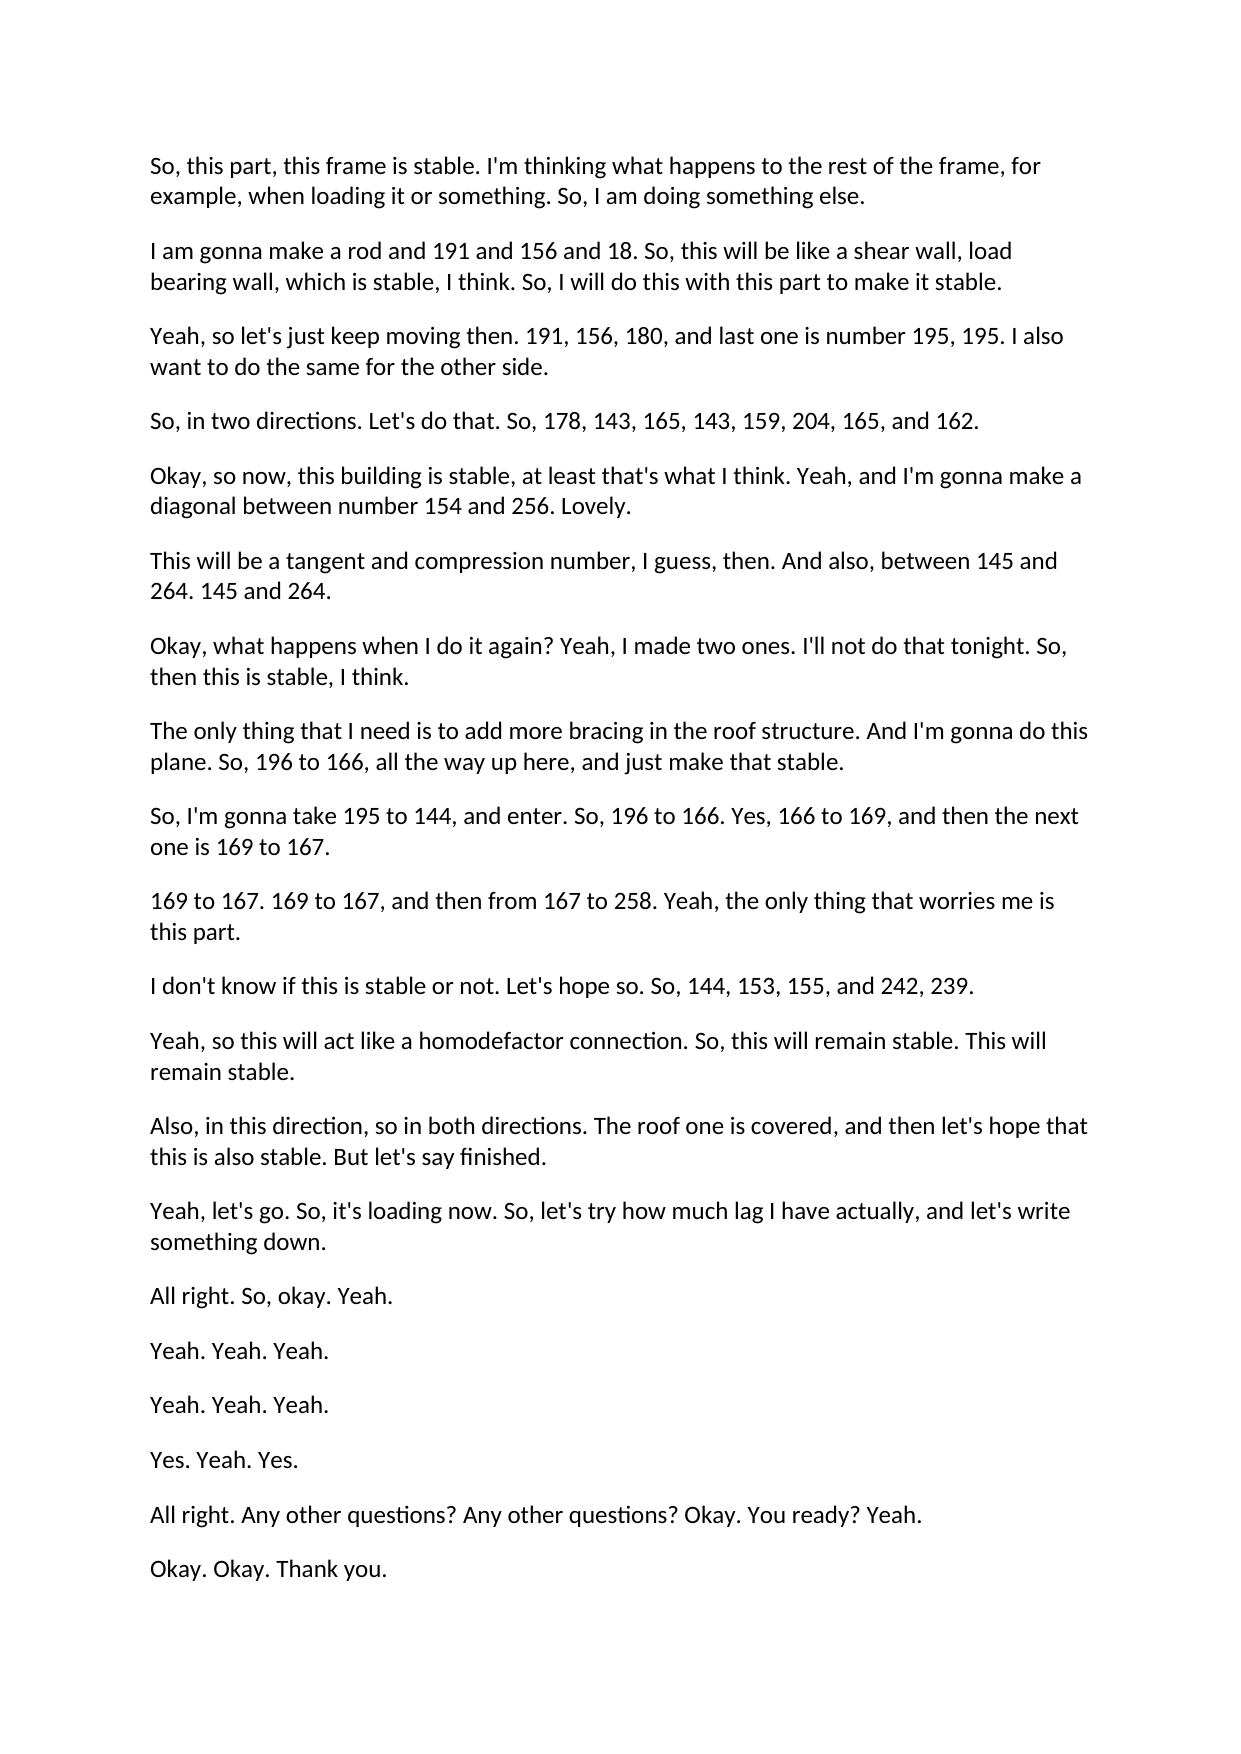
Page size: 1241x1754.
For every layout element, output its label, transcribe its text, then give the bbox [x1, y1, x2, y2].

text So, this part, this frame is stable. I'm thinking what happens to the rest of the frame, for example, when loading it or something. So, I am doing something else. [150, 150, 1090, 211]
text Okay, what happens when I do it again? Yeah, I made two ones. I'll not do that tonight. So, then this is stable, I think. [150, 630, 1090, 691]
text Yeah, let's go. So, it's loading now. So, let's try how much lag I have actually, and let's write something down. [150, 1195, 1090, 1256]
text Yeah. Yeah. Yeah. [150, 1389, 1090, 1420]
text I don't know if this is stable or not. Let's hope so. So, 144, 153, 155, and 242, 239. [150, 971, 1090, 1001]
text Okay, so now, this building is stable, at least that's what I think. Yeah, and I'm gonna make a diagonal between number 154 and 256. Lovely. [150, 460, 1090, 521]
text 169 to 167. 169 to 167, and then from 167 to 258. Yeah, the only thing that worries me is this part. [150, 885, 1090, 946]
text Also, in this direction, so in both directions. The roof one is covered, and then let's hope that this is also stable. But let's say finished. [150, 1110, 1090, 1171]
text Yes. Yeah. Yes. [150, 1444, 1090, 1475]
text This will be a tangent and compression number, I guess, then. And also, between 145 and 264. 145 and 264. [150, 545, 1090, 606]
text All right. Any other questions? Any other questions? Okay. You ready? Yeah. [150, 1499, 1090, 1529]
text The only thing that I need is to add more bracing in the roof structure. And I'm gonna do this plane. So, 196 to 166, all the way up here, and just make that stable. [150, 715, 1090, 776]
text All right. So, okay. Yeah. [150, 1280, 1090, 1311]
text Yeah. Yeah. Yeah. [150, 1335, 1090, 1366]
text Okay. Okay. Thank you. [150, 1553, 1090, 1584]
text I am gonna make a rod and 191 and 156 and 18. So, this will be like a shear wall, load bearing wall, which is stable, I think. So, I will do this with this part to make it stable. [150, 235, 1090, 296]
text Yeah, so let's just keep moving then. 191, 156, 180, and last one is number 195, 195. I also want to do the same for the other side. [150, 320, 1090, 381]
text Yeah, so this will act like a homodefactor connection. So, this will remain stable. This will remain stable. [150, 1025, 1090, 1086]
text So, in two directions. Let's do that. So, 178, 143, 165, 143, 159, 204, 165, and 162. [150, 405, 1090, 436]
text So, I'm gonna take 195 to 144, and enter. So, 196 to 166. Yes, 166 to 169, and then the next one is 169 to 167. [150, 800, 1090, 861]
